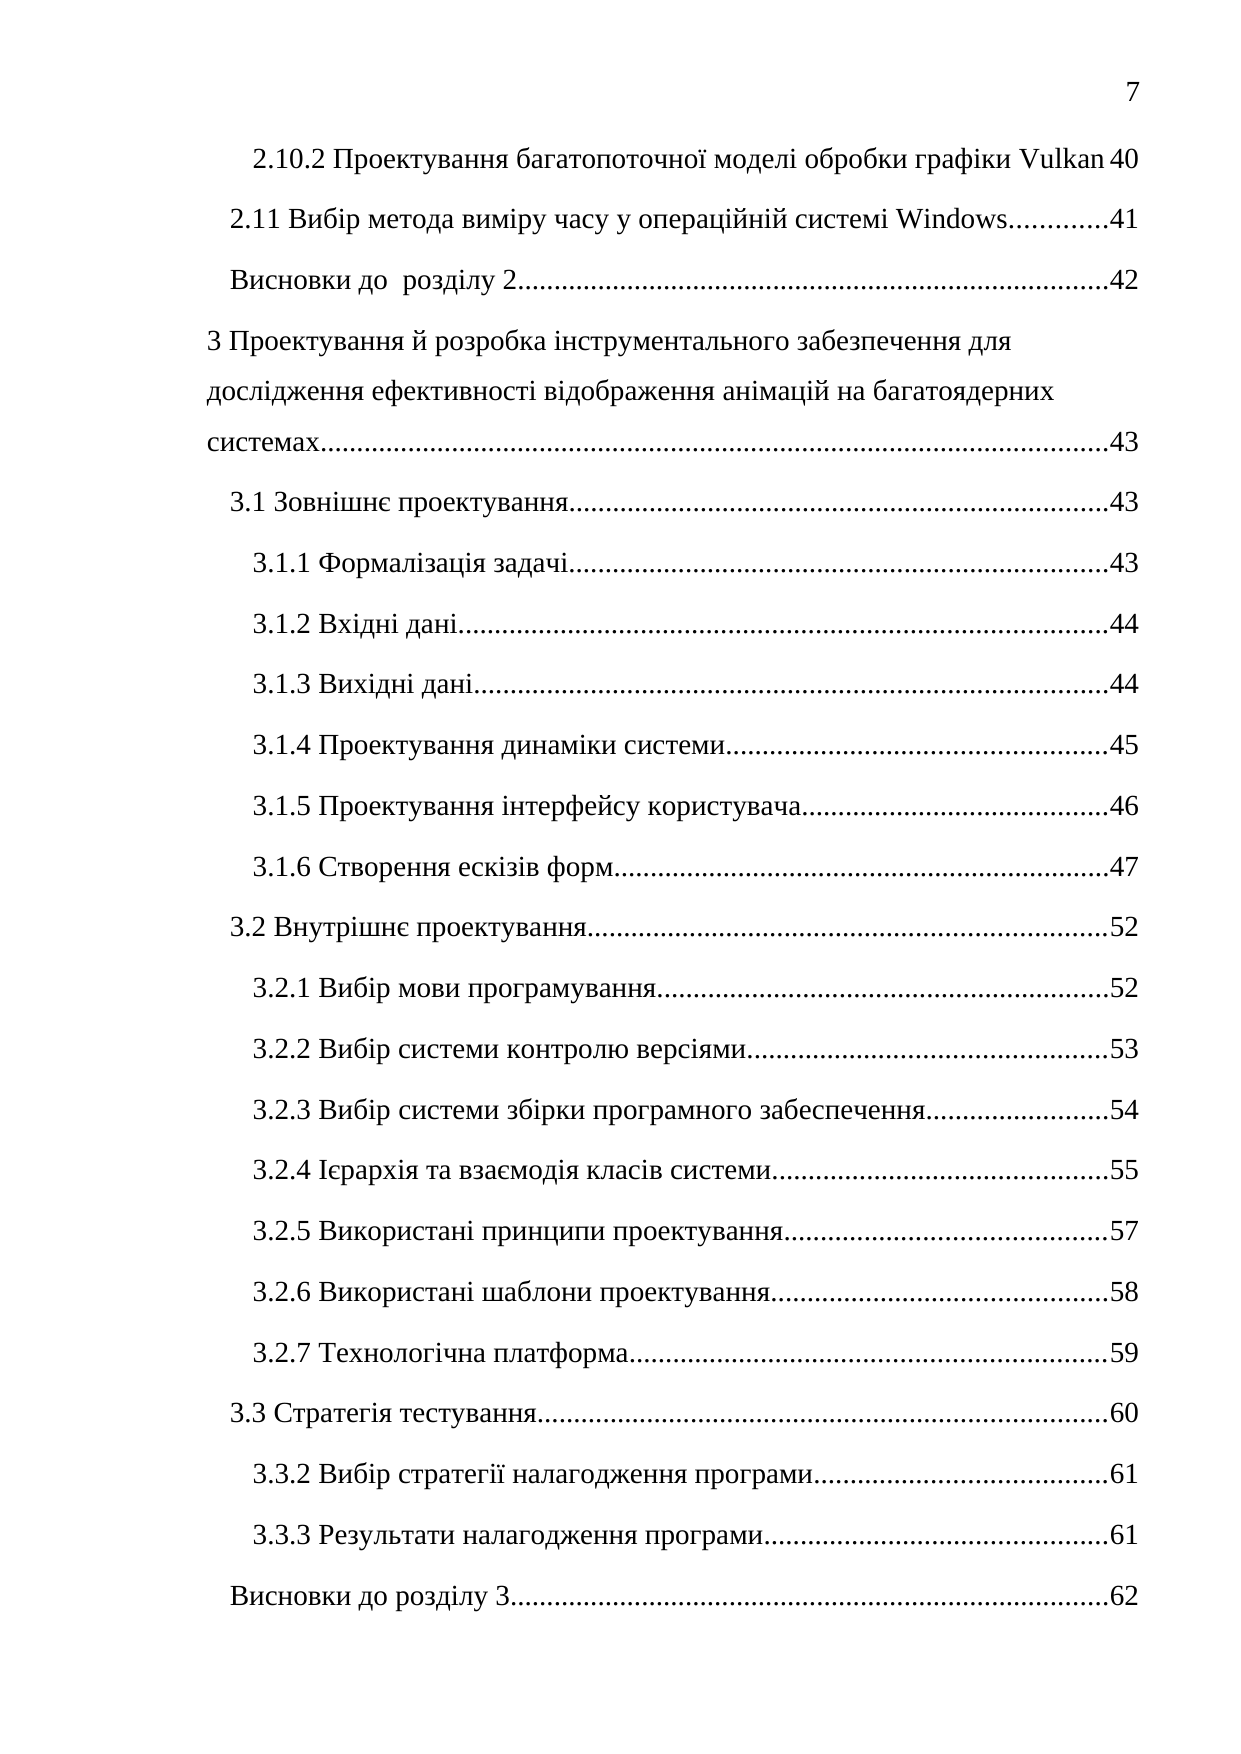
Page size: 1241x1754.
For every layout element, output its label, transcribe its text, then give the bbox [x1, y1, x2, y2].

text 3.1.2 Вхідні дані 44 [164, 606, 1140, 639]
text 3.2.4 Ієрархія та взаємодія класів системи 55 [164, 1152, 1140, 1186]
text 3.1 Зовнішнє проектування 43 [141, 484, 1140, 518]
text Висновки до розділу 2 42 [141, 262, 1140, 296]
text 3 Проектування й розробка інструментального забезпечення для дослідження ефективності відображення анімацій на багатоядерних системах 43 [207, 323, 1140, 457]
text 3.1.6 Створення ескізів форм 47 [164, 849, 1140, 882]
text 3.2.5 Використані принципи проектування 57 [164, 1213, 1140, 1247]
text 3.1.5 Проектування інтерфейсу користувача 46 [164, 788, 1140, 822]
text 3.2 Внутрішнє проектування 52 [141, 909, 1140, 943]
text 3.1.1 Формалізація задачі 43 [164, 545, 1140, 579]
text 3.2.7 Технологічна платформа 59 [164, 1335, 1140, 1368]
text 3.1.4 Проектування динаміки системи 45 [164, 727, 1140, 761]
text 3.3 Стратегія тестування 60 [141, 1395, 1140, 1429]
text 3.2.2 Вибір системи контролю версіями 53 [164, 1031, 1140, 1064]
text 3.2.6 Використані шаблони проектування 58 [164, 1274, 1140, 1307]
text 3.2.1 Вибір мови програмування 52 [164, 970, 1140, 1004]
text 3.1.3 Вихідні дані 44 [164, 667, 1140, 700]
text 3.2.3 Вибір системи збірки програмного забеспечення 54 [164, 1092, 1140, 1125]
text 2.10.2 Проектування багатопоточної моделі обробки графіки Vulkan 40 [164, 141, 1140, 174]
text 3.3.3 Результати налагодження програми 61 [164, 1517, 1140, 1550]
text 2.11 Вибір метода виміру часу у операційній системі Windows 41 [141, 202, 1140, 235]
text Висновки до розділу 3 62 [141, 1578, 1140, 1611]
text 3.3.2 Вибір стратегії налагодження програми 61 [164, 1456, 1140, 1490]
